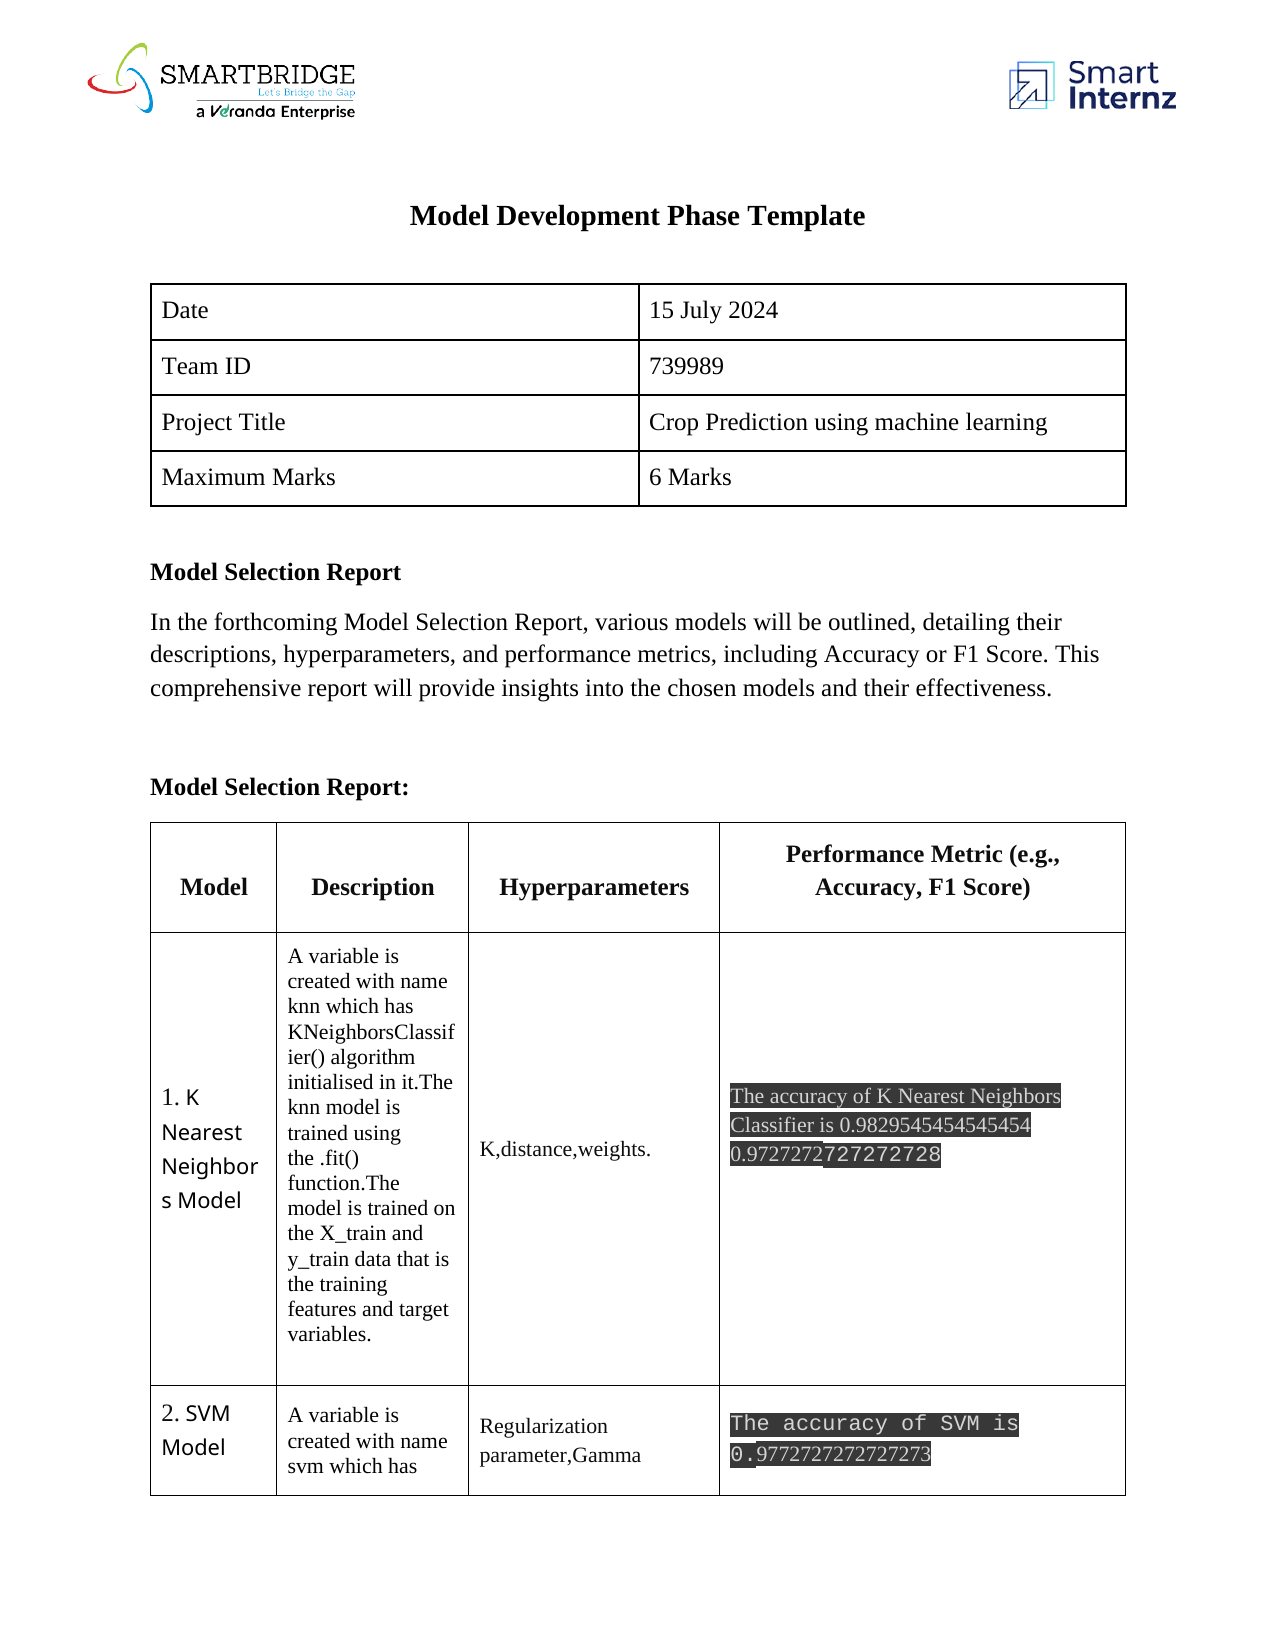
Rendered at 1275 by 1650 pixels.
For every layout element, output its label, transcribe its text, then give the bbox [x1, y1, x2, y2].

table_cell K,distance,weights. [469, 933, 719, 1385]
table_cell 739989 [640, 341, 1125, 394]
table_cell Project Title [152, 396, 638, 449]
table_header 15 July 2024 [640, 285, 1125, 338]
table_cell The accuracy of K Nearest Neighbors Classifier is 0.9829545454545454 0.9727272727272728 [720, 933, 1125, 1385]
table_header Model [151, 823, 276, 932]
picture [1004, 61, 1181, 109]
table_header Date [152, 285, 638, 338]
table_cell The accuracy of SVM is 0.9772727272727273 0.9727272727272728 [720, 1386, 1125, 1495]
text In the forthcoming Model Selection Report, various models will be outlined, detailing their descriptions, hyperparameters, and performance metrics, including Accuracy or F1 Score. This comprehensive report will provide insights into the chosen models and their effectiveness. [150, 607, 1125, 701]
table_cell 2. SVM Model [151, 1386, 276, 1495]
picture [73, 20, 370, 142]
table_cell Regularization parameter,Gamma parameter,degree. [469, 1386, 719, 1495]
text Model Selection Report [150, 557, 1125, 586]
table_cell Team ID [152, 341, 638, 394]
table_header Description [277, 823, 468, 932]
table_cell A variable is created with name knn which has KNeighborsClassifier() algorithm initialised in it.The knn model is trained using the .fit() function.The model is trained on the X_train and y_train data that is the training features and target variables. [277, 933, 468, 1385]
table_cell 6 Marks [640, 452, 1125, 505]
table_header Performance Metric (e.g., Accuracy, F1 Score) [720, 823, 1125, 932]
table_cell Crop Prediction using machine learning [640, 396, 1125, 449]
table_header Hyperparameters [469, 823, 719, 932]
table_cell Maximum Marks [152, 452, 638, 505]
text Model Selection Report: [150, 772, 1125, 801]
text Model Development Phase Template [150, 198, 1125, 231]
table_cell 1. K Nearest Neighbors Model [151, 933, 276, 1385]
